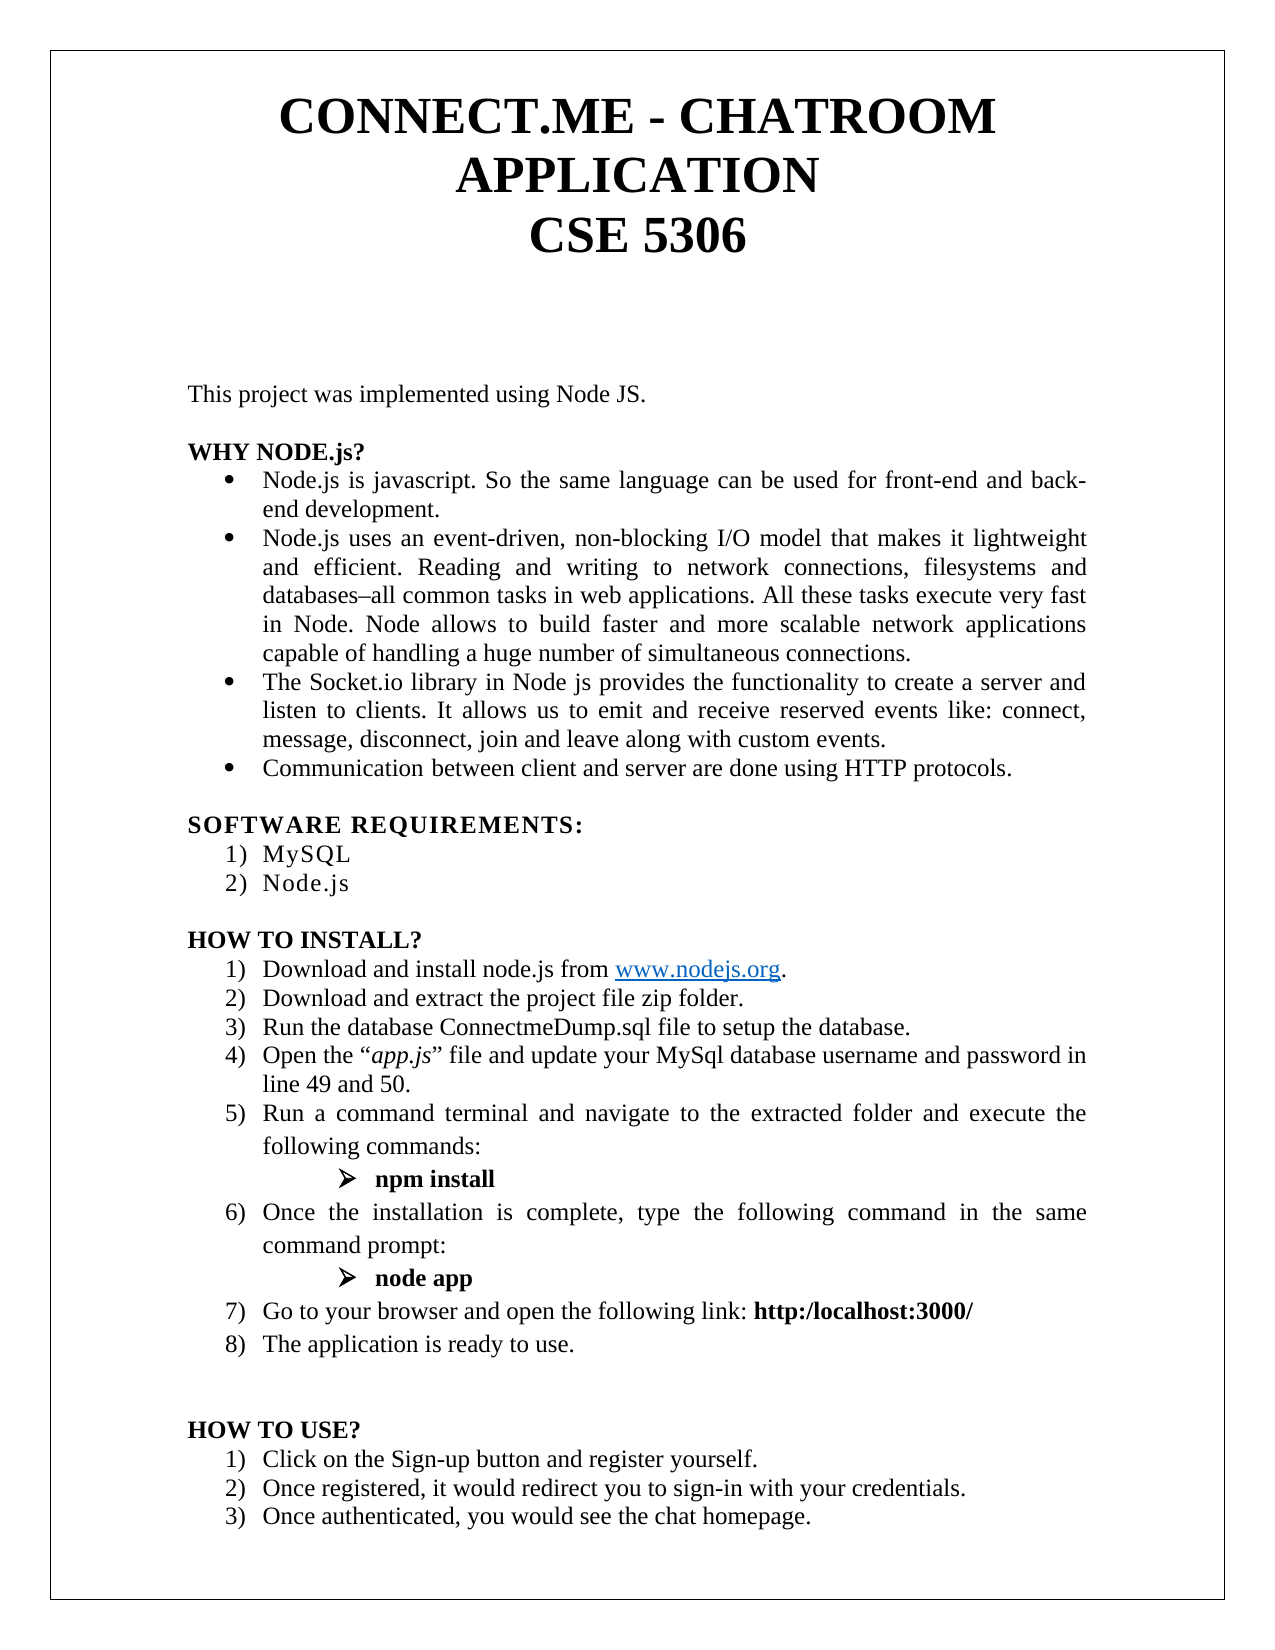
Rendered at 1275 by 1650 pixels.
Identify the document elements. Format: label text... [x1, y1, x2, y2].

list Download and extract the project file zip folder. [225, 983, 1087, 1012]
list Once the installation is complete, type the following command in the same command prompt: [225, 1197, 1087, 1259]
list MySQL [225, 839, 1087, 868]
list Node.js uses an event-driven, non-blocking I/O model that makes it lightweight and efficient. Reading and writing to network connections, filesystems and databases–all common tasks in web applications. All these tasks execute very fast in Node. Node allows to build faster and more scalable network applications capable of handling a huge number of simultaneous connections. [225, 523, 1087, 667]
text This project was implemented using Node JS. [187, 379, 1087, 408]
text CONNECT.ME - CHATROOM APPLICATION [187, 84, 1087, 204]
text HOW TO USE? [187, 1415, 1087, 1444]
list Communication between client and server are done using HTTP protocols. [225, 753, 1087, 782]
text CSE 5306 [187, 204, 1087, 264]
text HOW TO INSTALL? [187, 925, 1087, 954]
list The Socket.io library in Node js provides the functionality to create a server and listen to clients. It allows us to emit and receive reserved events like: connect, message, disconnect, join and leave along with custom events. [225, 667, 1087, 753]
list Node.js is javascript. So the same language can be used for front-end and back-end development. [225, 465, 1087, 523]
list Click on the Sign-up button and register yourself. [225, 1444, 1087, 1473]
list Run a command terminal and navigate to the extracted folder and execute the following commands: [225, 1098, 1087, 1159]
list The application is ready to use. [225, 1329, 1087, 1358]
text WHY NODE.js? [187, 437, 1087, 465]
list Node.js [225, 868, 1087, 897]
text SOFTWARE REQUIREMENTS: [187, 810, 1087, 839]
list npm install [337, 1164, 1087, 1193]
list Run the database ConnectmeDump.sql file to setup the database. [225, 1012, 1087, 1040]
list Once authenticated, you would see the chat homepage. [225, 1501, 1087, 1530]
list Go to your browser and open the following link: http:/localhost:3000/ [225, 1296, 1087, 1325]
list Open the “app.js” file and update your MySql database username and password in line 49 and 50. [225, 1040, 1087, 1098]
list Once registered, it would redirect you to sign-in with your credentials. [225, 1473, 1087, 1501]
list Download and install node.js from www.nodejs.org. [225, 954, 1087, 983]
list node app [337, 1263, 1087, 1292]
